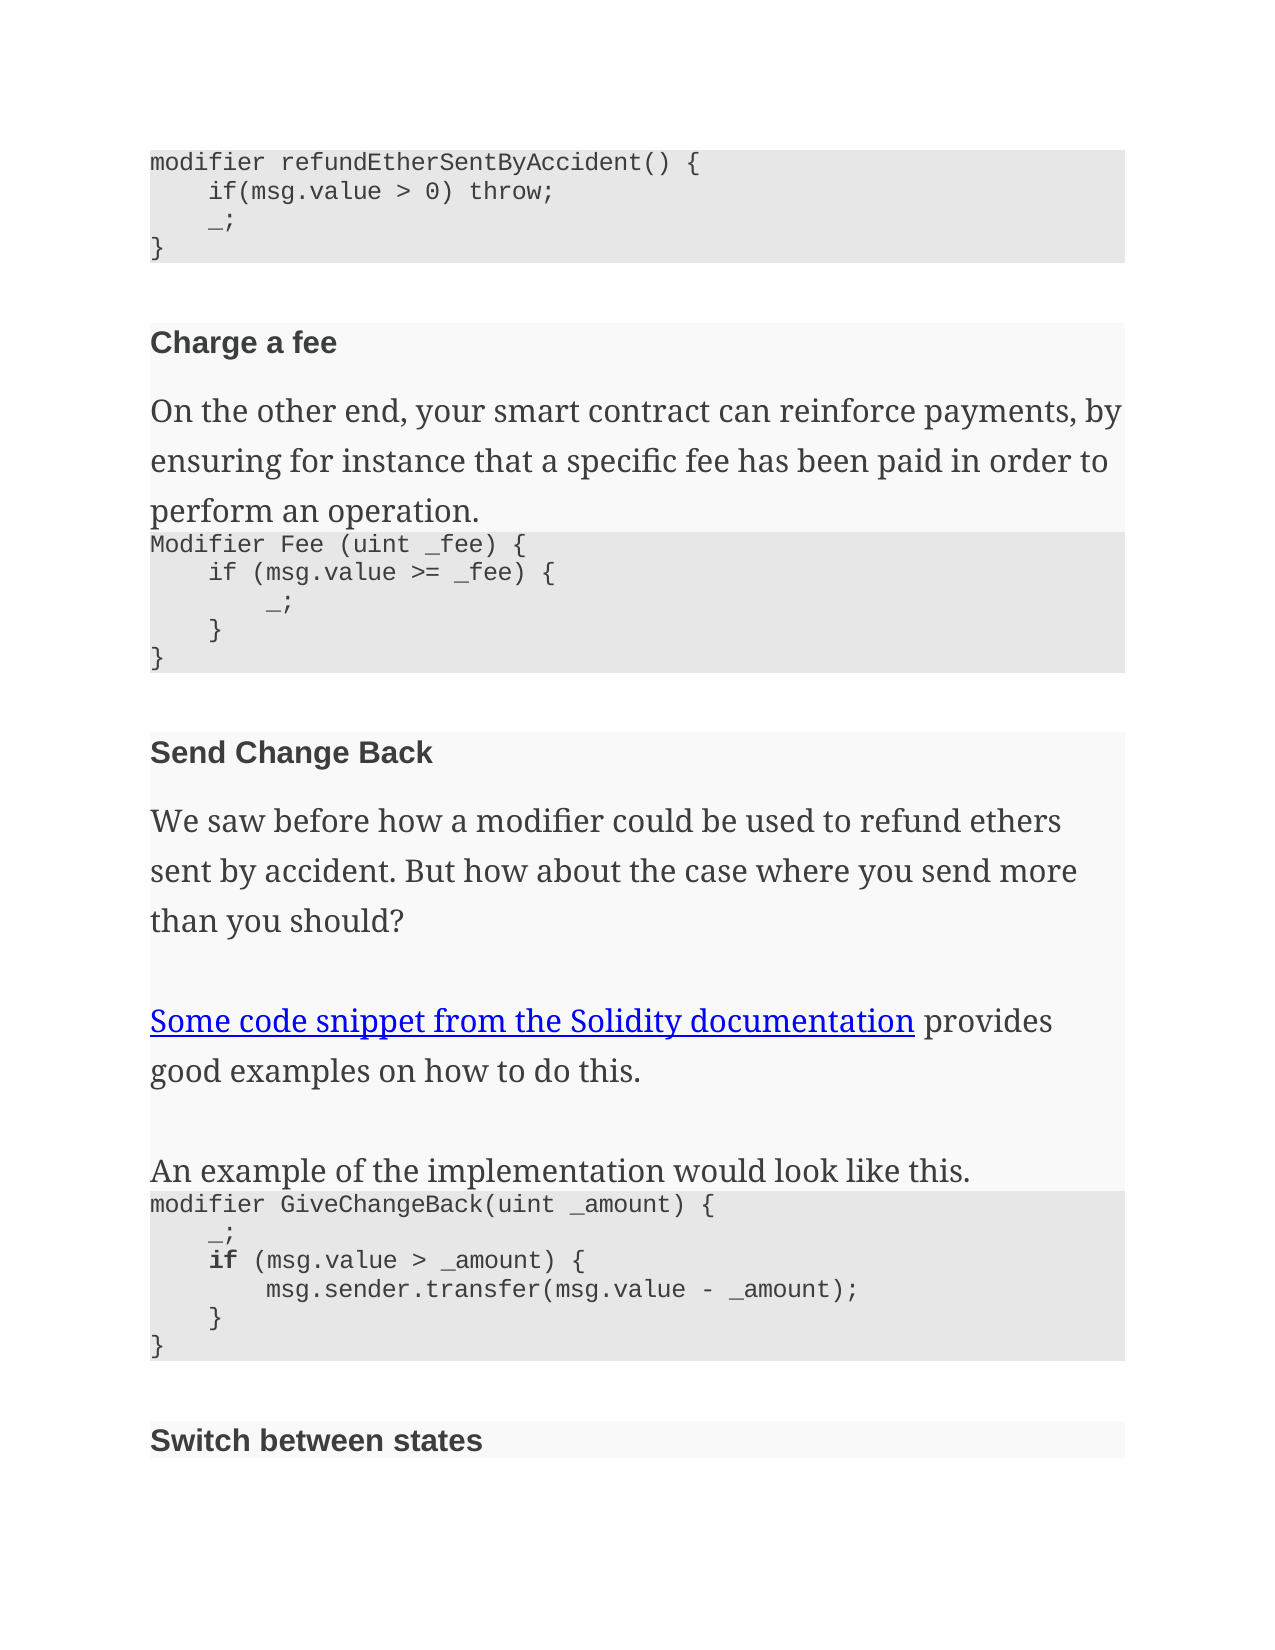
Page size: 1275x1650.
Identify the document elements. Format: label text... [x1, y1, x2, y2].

text modifier GiveChangeBack(uint _amount) { _; if (msg.value > _amount) { msg.sender.transfer(msg.value - _amount); } } [150, 1191, 1125, 1361]
text Send Change Back [150, 732, 1125, 770]
text We saw before how a modifier could be used to refund ethers sent by accident. But how about the case where you send more than you should? [150, 791, 1125, 941]
text Switch between states [150, 1421, 1125, 1458]
text Charge a fee [150, 323, 1125, 360]
text An example of the implementation would look like this. [150, 1141, 1125, 1191]
text Some code snippet from the Solidity documentation provides good examples on how to do this. [150, 991, 1125, 1091]
text Modifier Fee (uint _fee) { if (msg.value >= _fee) { _; } } [150, 532, 1125, 673]
text modifier refundEtherSentByAccident() { if(msg.value > 0) throw; _; } [150, 150, 1125, 263]
text On the other end, your smart contract can reinforce payments, by ensuring for instance that a specific fee has been paid in order to perform an operation. [150, 382, 1125, 532]
